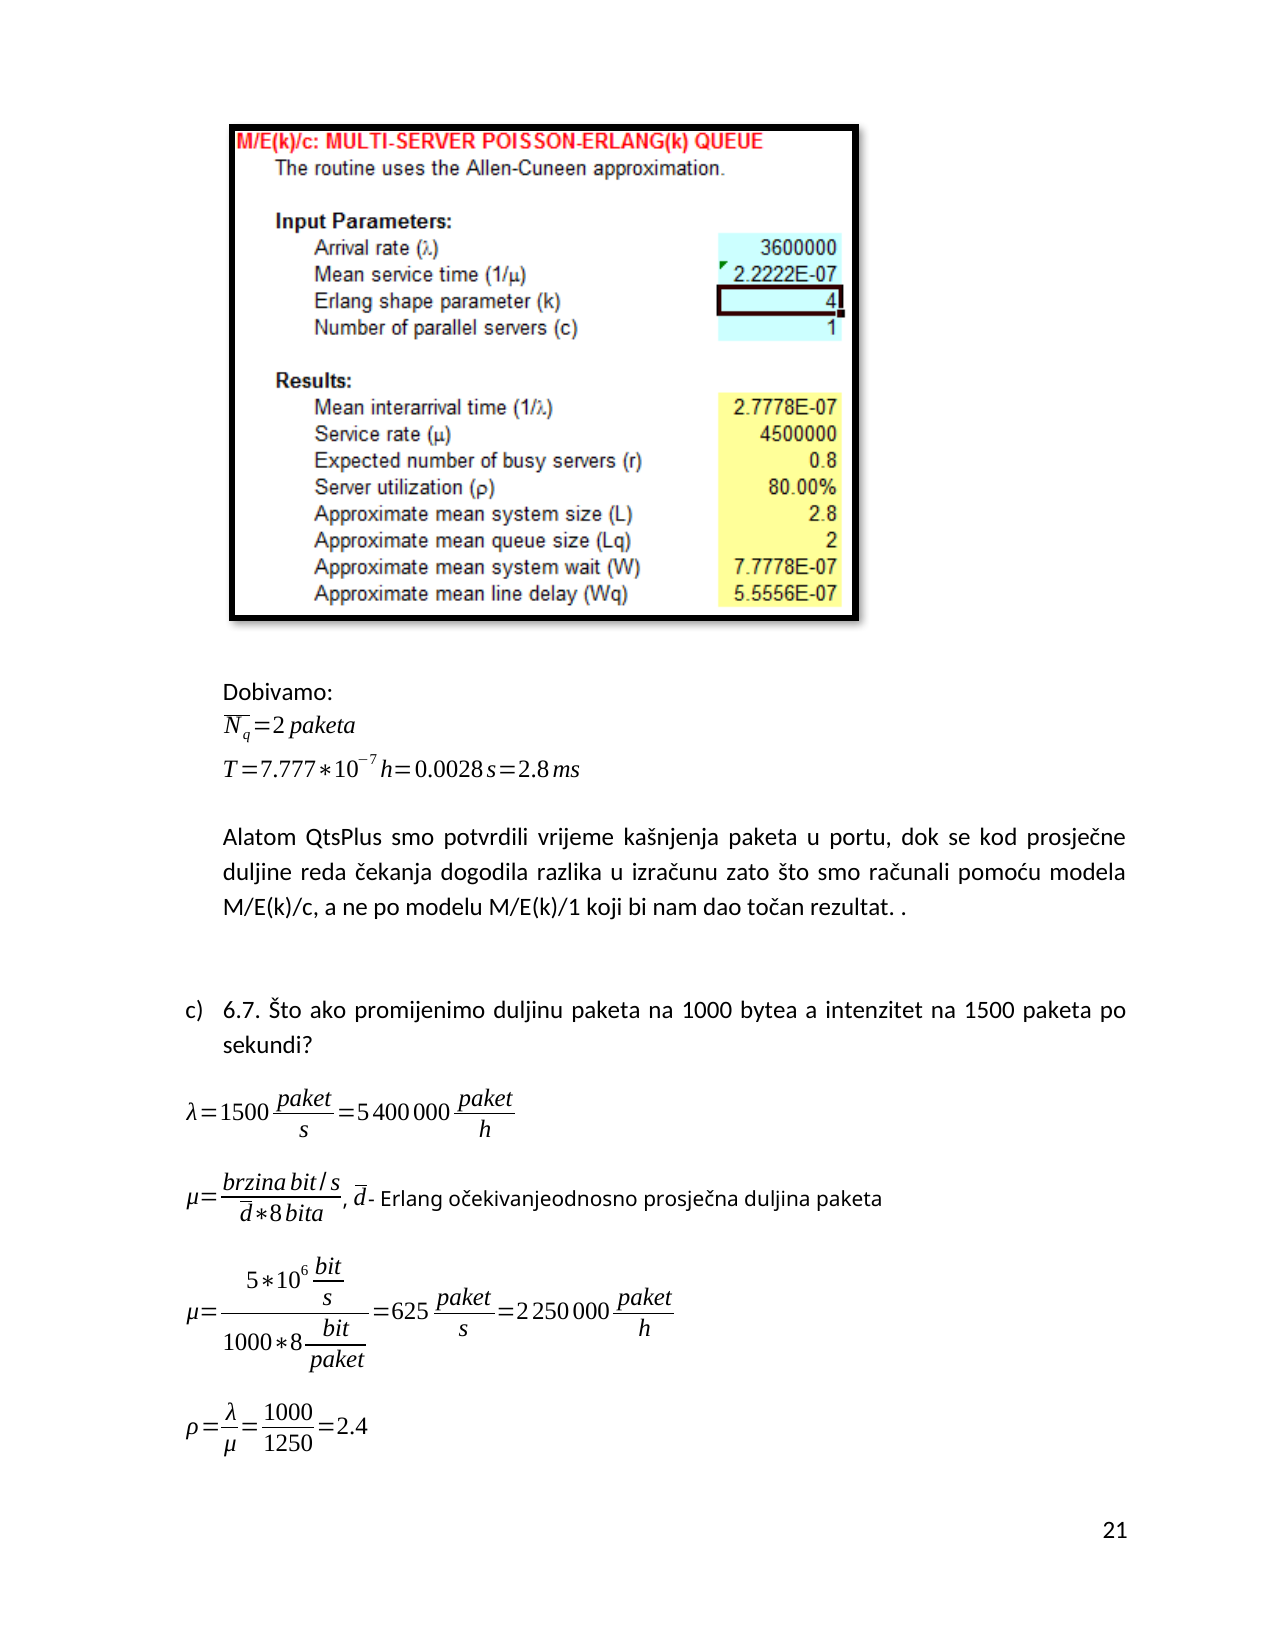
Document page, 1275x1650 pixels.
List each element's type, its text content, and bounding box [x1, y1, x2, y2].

list Dobivamo: [223, 676, 1127, 707]
text , - Erlang očekivanjeodnosno prosječna duljina paketa [185, 1168, 1127, 1227]
list 6.7. Što ako promijenimo duljinu paketa na 1000 bytea a intenzitet na 1500 paketa po sekundi? [185, 994, 1127, 1059]
list Alatom QtsPlus smo potvrdili vrijeme kašnjenja paketa u portu, dok se kod prosječne duljine reda čekanja dogodila razlika u izračunu zato što smo računali pomoću modela M/E(k)/c, a ne po modelu M/E(k)/1 koji bi nam dao točan rezultat. . [223, 821, 1127, 922]
picture [235, 131, 852, 615]
